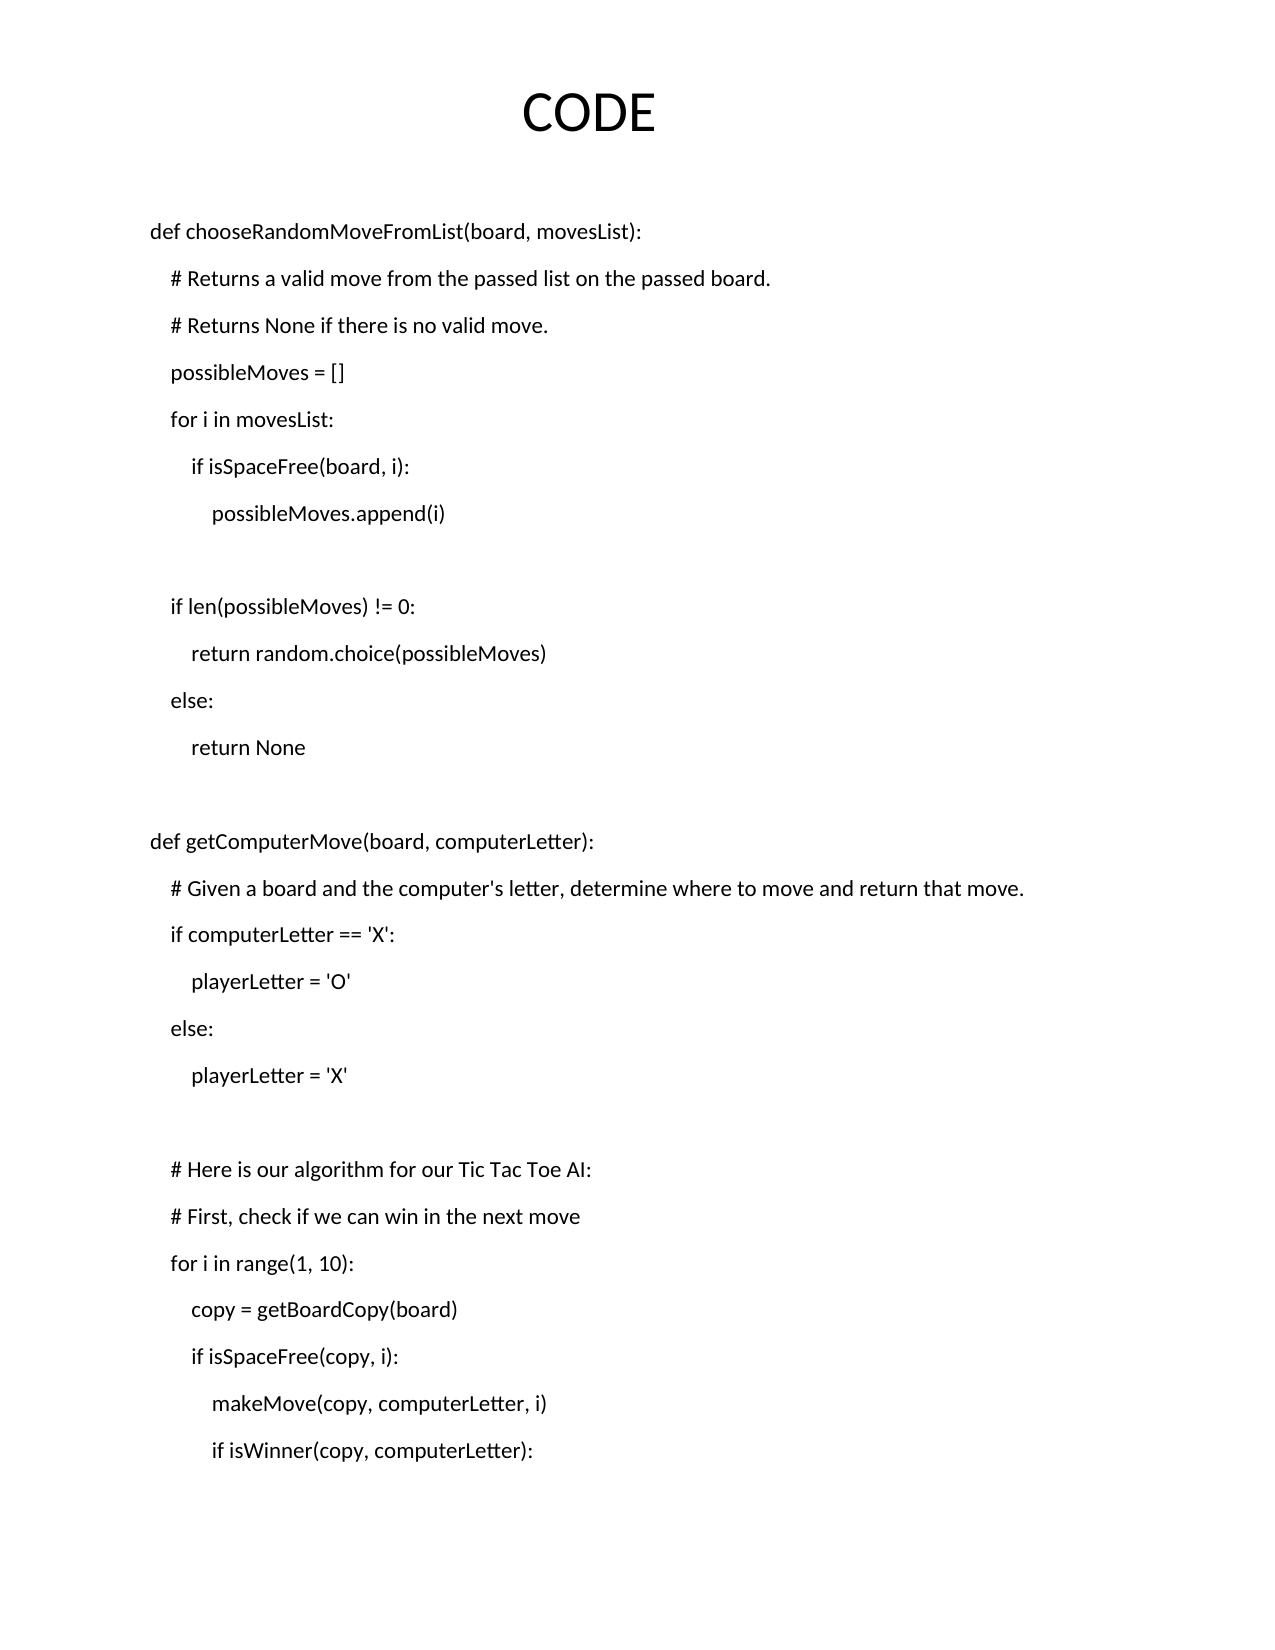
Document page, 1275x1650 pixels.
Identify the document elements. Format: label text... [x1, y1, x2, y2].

text # First, check if we can win in the next move [150, 1202, 1125, 1230]
text copy = getBoardCopy(board) [150, 1296, 1125, 1324]
text for i in range(1, 10): [150, 1249, 1125, 1277]
text if computerLetter == 'X': [150, 921, 1125, 949]
text playerLetter = 'X' [150, 1061, 1125, 1089]
text else: [150, 1014, 1125, 1042]
text else: [150, 686, 1125, 714]
text possibleMoves.append(i) [150, 499, 1125, 527]
text makeMove(copy, computerLetter, i) [150, 1389, 1125, 1417]
text # Here is our algorithm for our Tic Tac Toe AI: [150, 1155, 1125, 1183]
text if isSpaceFree(copy, i): [150, 1342, 1125, 1371]
text # Returns None if there is no valid move. [150, 311, 1125, 339]
text for i in movesList: [150, 405, 1125, 433]
text playerLetter = 'O' [150, 967, 1125, 996]
text # Returns a valid move from the passed list on the passed board. [150, 264, 1125, 292]
text return None [150, 733, 1125, 761]
text def getComputerMove(board, computerLetter): [150, 827, 1125, 855]
text return random.choice(possibleMoves) [150, 639, 1125, 667]
text def chooseRandomMoveFromList(board, movesList): [150, 217, 1125, 246]
text if isWinner(copy, computerLetter): [150, 1436, 1125, 1464]
text if isSpaceFree(board, i): [150, 452, 1125, 480]
text possibleMoves = [] [150, 358, 1125, 386]
text if len(possibleMoves) != 0: [150, 592, 1125, 621]
text # Given a board and the computer's letter, determine where to move and return that move. [150, 874, 1125, 902]
